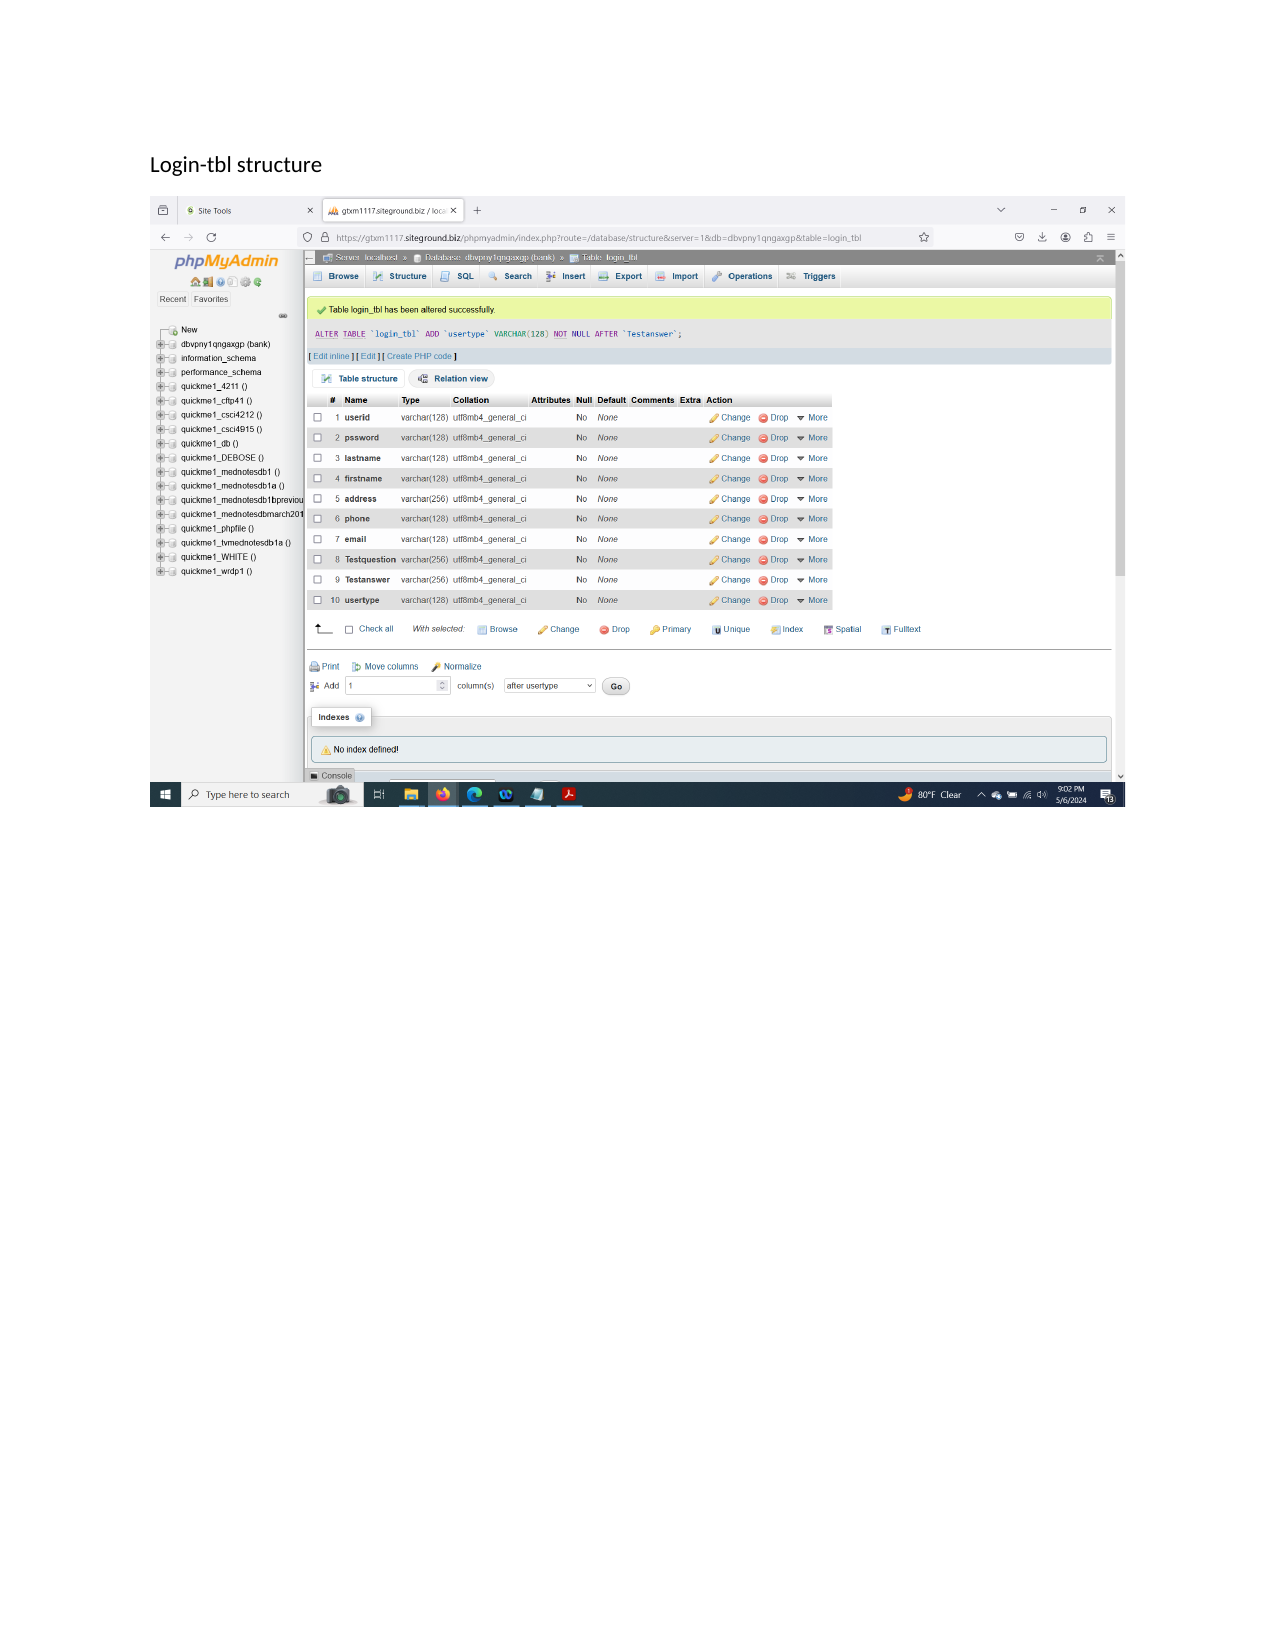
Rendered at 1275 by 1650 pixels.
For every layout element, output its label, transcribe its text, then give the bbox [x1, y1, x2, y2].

text Login-tbl structure [150, 150, 1125, 178]
picture [150, 196, 1125, 807]
